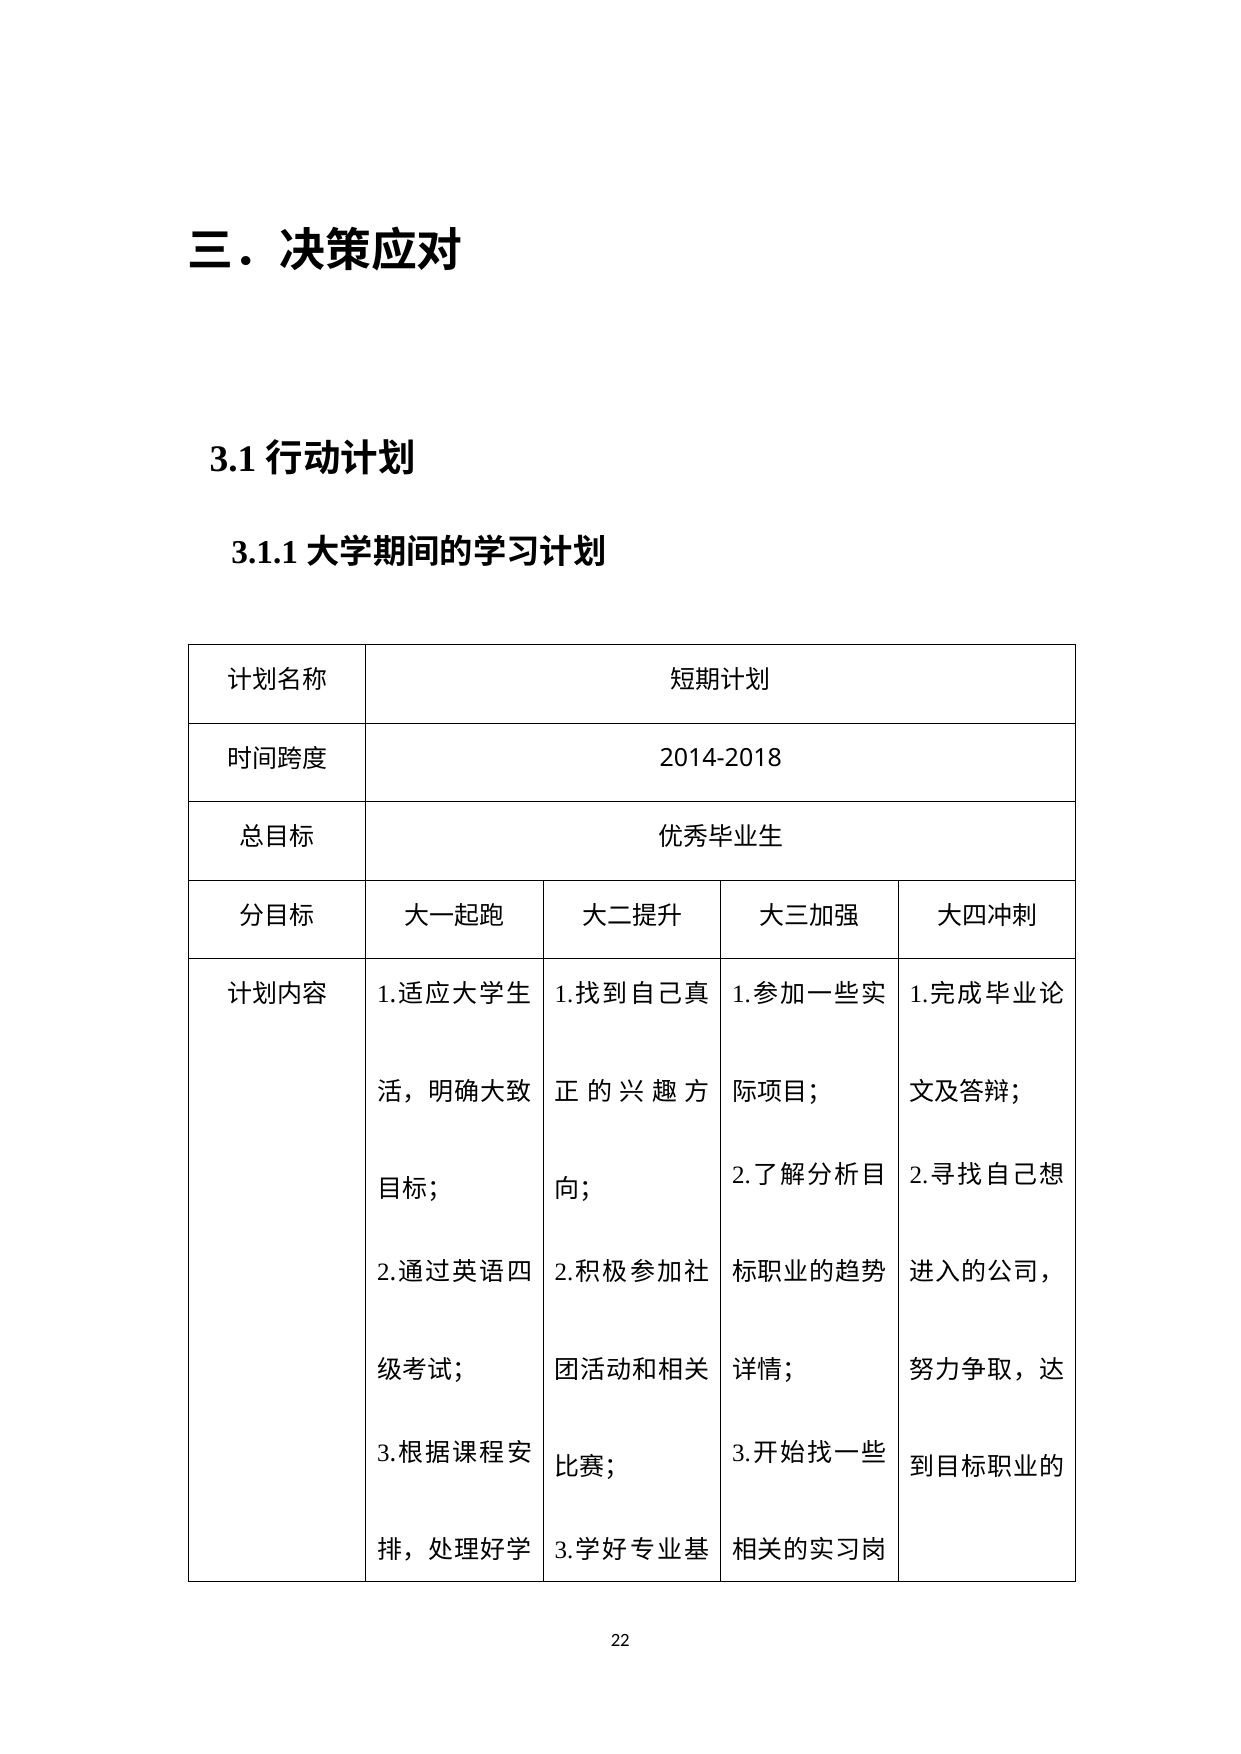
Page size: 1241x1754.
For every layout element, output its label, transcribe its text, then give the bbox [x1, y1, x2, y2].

table_header 计划名称 [189, 645, 365, 723]
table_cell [366, 959, 543, 1581]
table_header 短期计划 [366, 645, 1075, 723]
subtitle 三．决策应对 [187, 197, 1053, 295]
table_cell 分目标 [189, 881, 365, 958]
table_cell 2014-2018 [366, 724, 1075, 801]
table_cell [544, 959, 720, 1581]
table_cell 计划内容 [189, 959, 365, 1581]
table_cell 优秀毕业生 [366, 802, 1075, 880]
table_cell 大三加强 [721, 881, 898, 958]
table_cell 时间跨度 [189, 724, 365, 801]
table_cell 大二提升 [544, 881, 720, 958]
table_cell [899, 959, 1075, 1581]
subtitle 3.1.1 大学期间的学习计划 [231, 517, 1053, 582]
table_cell 大一起跑 [366, 881, 543, 958]
subtitle 3.1 行动计划 [209, 423, 1053, 488]
table_cell 总目标 [189, 802, 365, 880]
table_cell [721, 959, 898, 1581]
table_cell 大四冲刺 [899, 881, 1075, 958]
